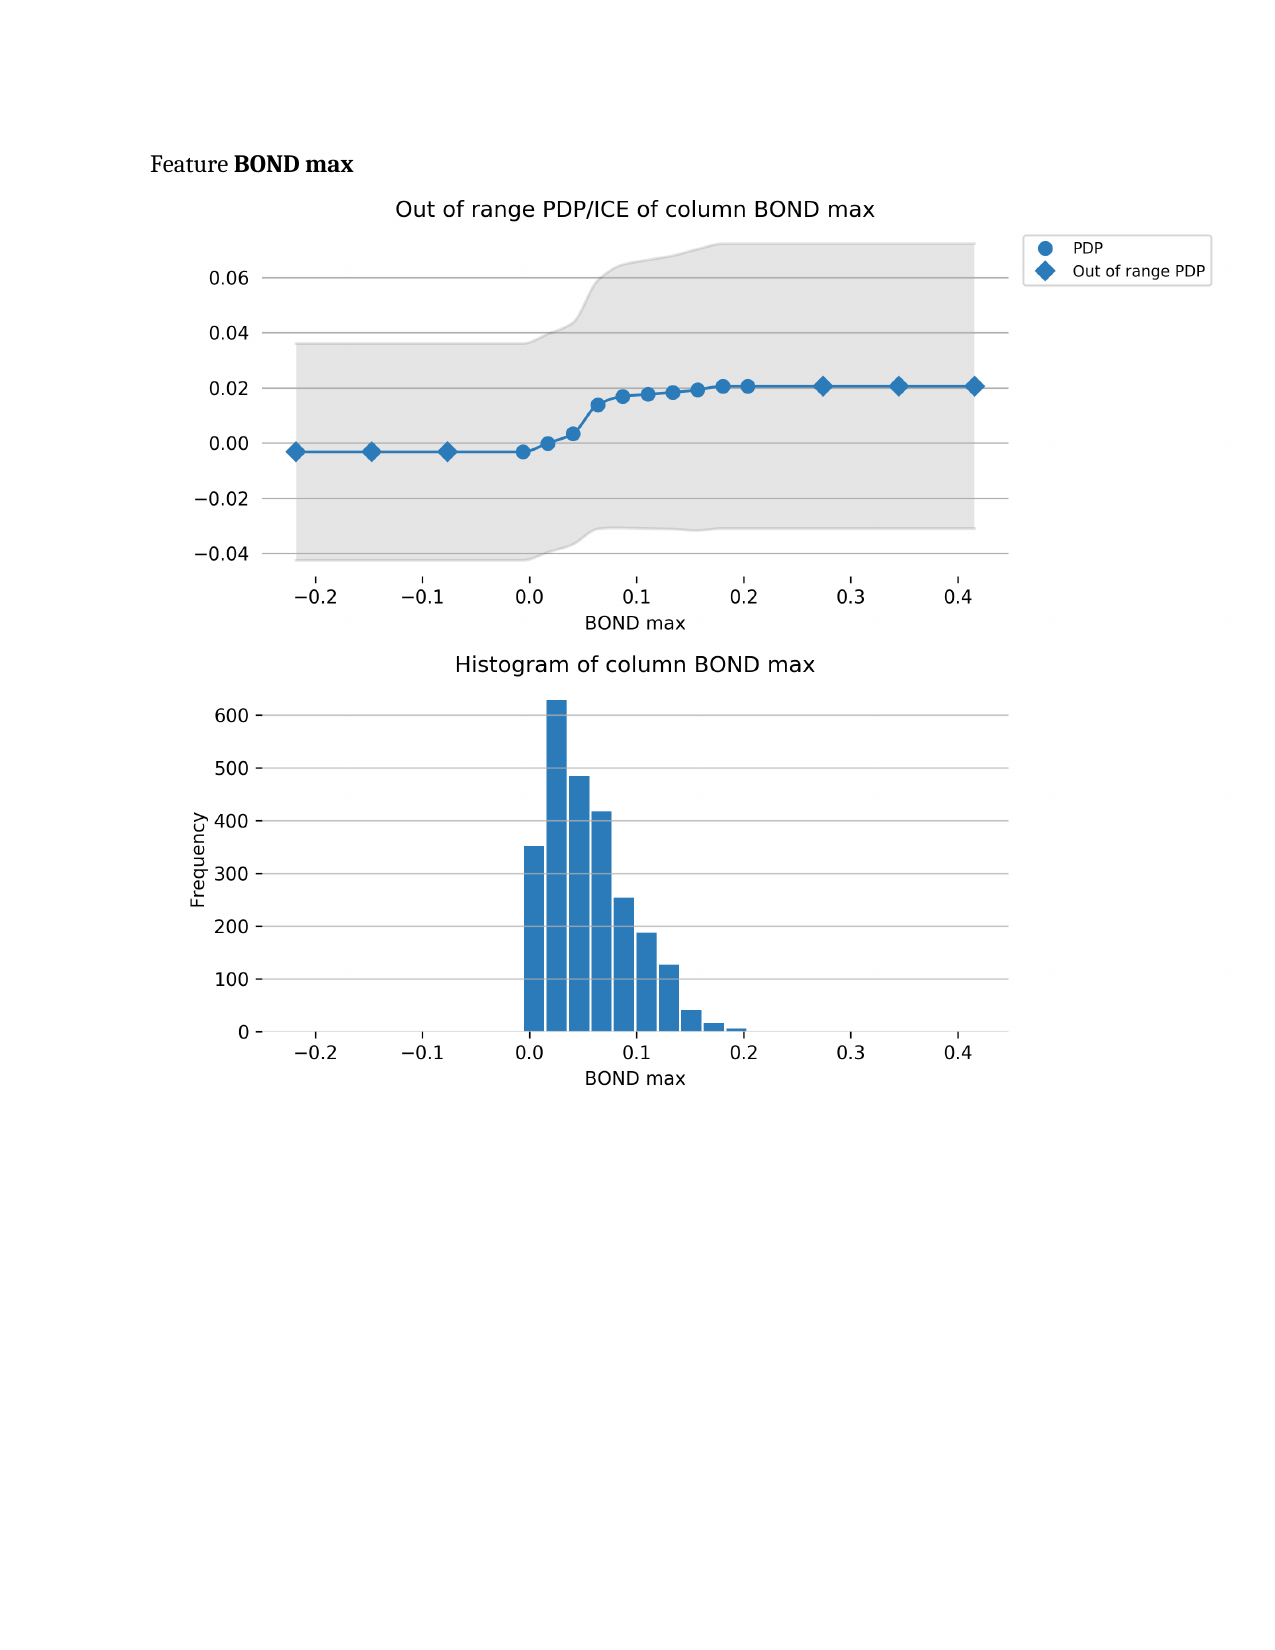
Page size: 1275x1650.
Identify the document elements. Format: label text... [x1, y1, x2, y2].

picture [168, 178, 1232, 1109]
